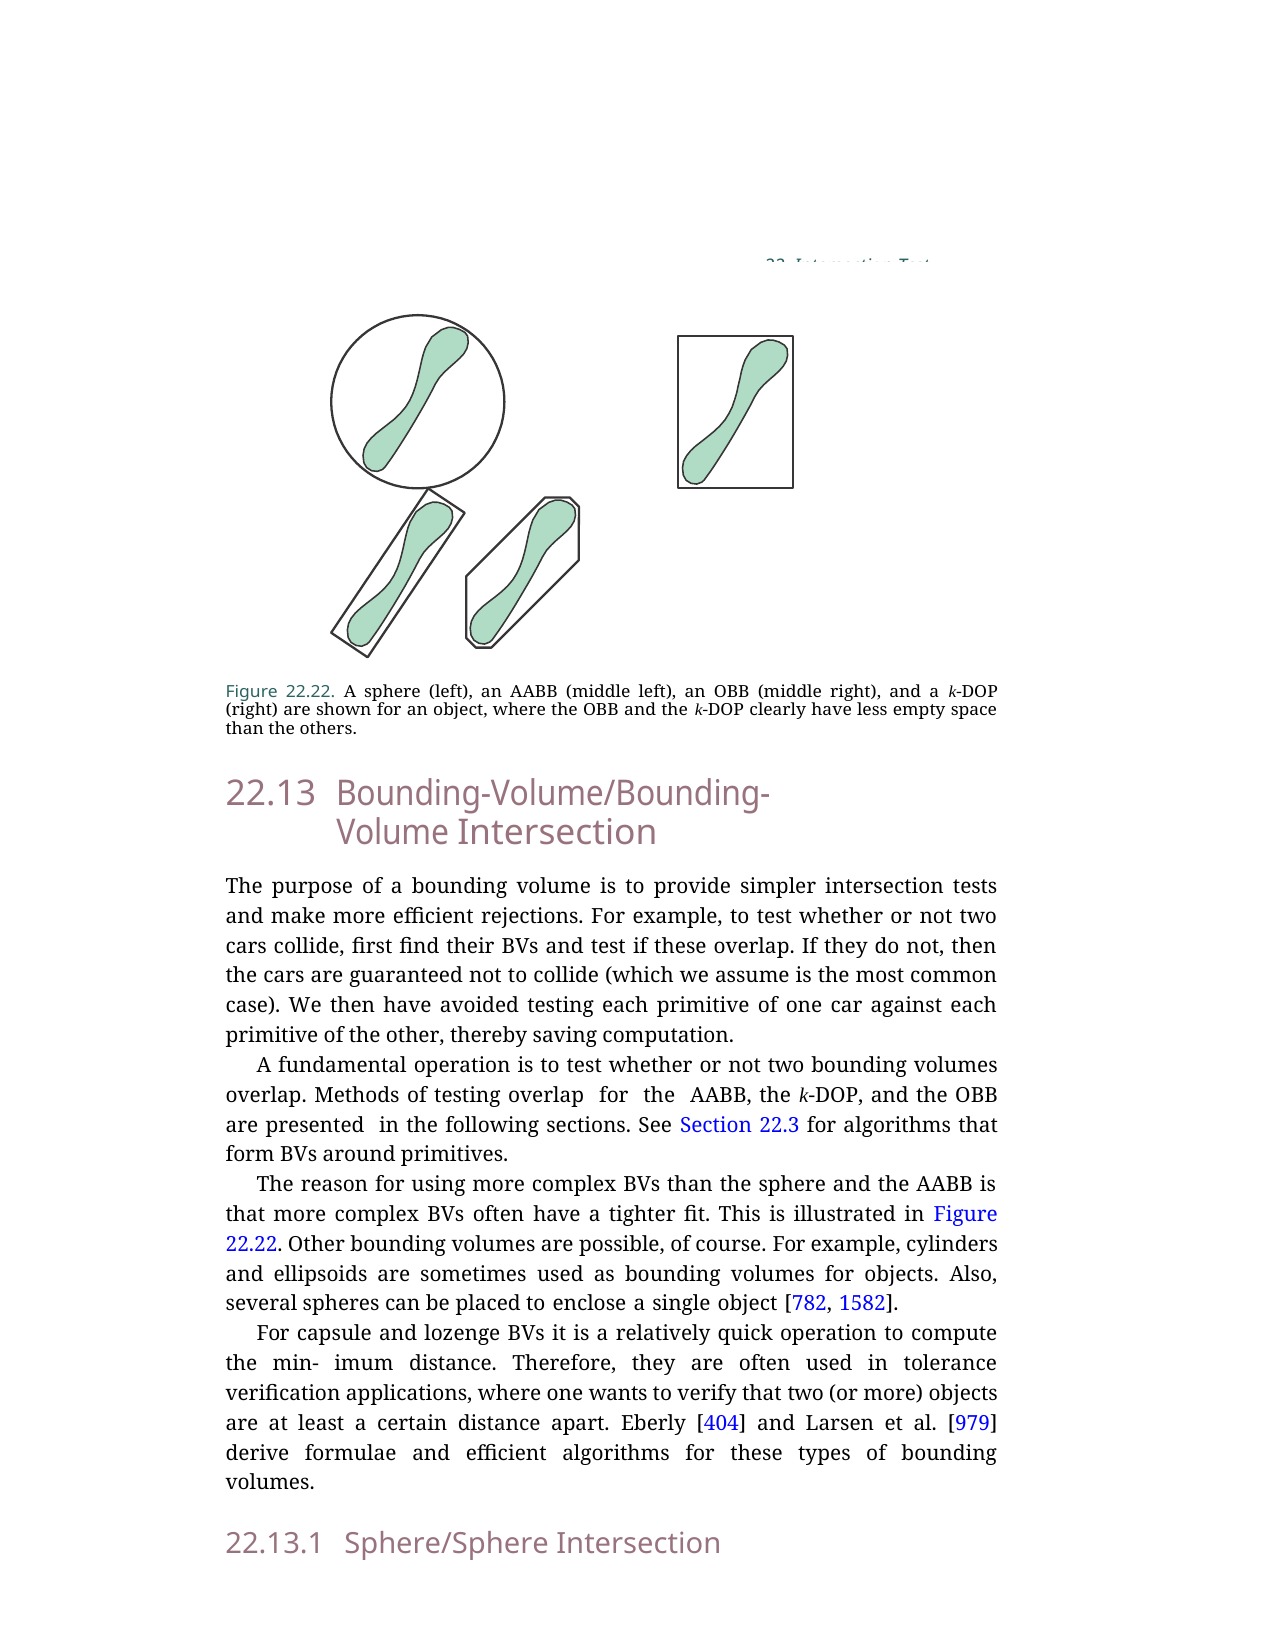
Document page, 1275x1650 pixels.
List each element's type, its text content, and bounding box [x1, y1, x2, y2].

text The purpose of a bounding volume is to provide simpler intersection tests and make more efficient rejections. For example, to test whether or not two cars collide, first find their BVs and test if these overlap. If they do not, then the cars are guaranteed not to collide (which we assume is the most common case). We then have avoided testing each primitive of one car against each primitive of the other, thereby saving computation. [225, 871, 998, 1048]
text Figure 22.22. A sphere (left), an AABB (middle left), an OBB (middle right), and a k-DOP (right) are shown for an object, where the OBB and the k-DOP clearly have less empty space than the others. [225, 683, 998, 739]
text For capsule and lozenge BVs it is a relatively quick operation to compute the min- imum distance. Therefore, they are often used in tolerance verification applications, where one wants to verify that two (or more) objects are at least a certain distance apart. Eberly [404] and Larsen et al. [979] derive formulae and efficient algorithms for these types of bounding volumes. [225, 1318, 998, 1496]
text The reason for using more complex BVs than the sphere and the AABB is that more complex BVs often have a tighter fit. This is illustrated in Figure 22.22. Other bounding volumes are possible, of course. For example, cylinders and ellipsoids are sometimes used as bounding volumes for objects. Also, several spheres can be placed to enclose a single object [782, 1582]. [225, 1169, 998, 1317]
text A fundamental operation is to test whether or not two bounding volumes overlap. Methods of testing overlap for the AABB, the k-DOP, and the OBB are presented in the following sections. See Section 22.3 for algorithms that form BVs around primitives. [225, 1050, 998, 1168]
subtitle Sphere/Sphere Intersection [225, 1522, 1096, 1562]
subtitle Bounding-Volume/Bounding-Volume Intersection [225, 772, 853, 855]
